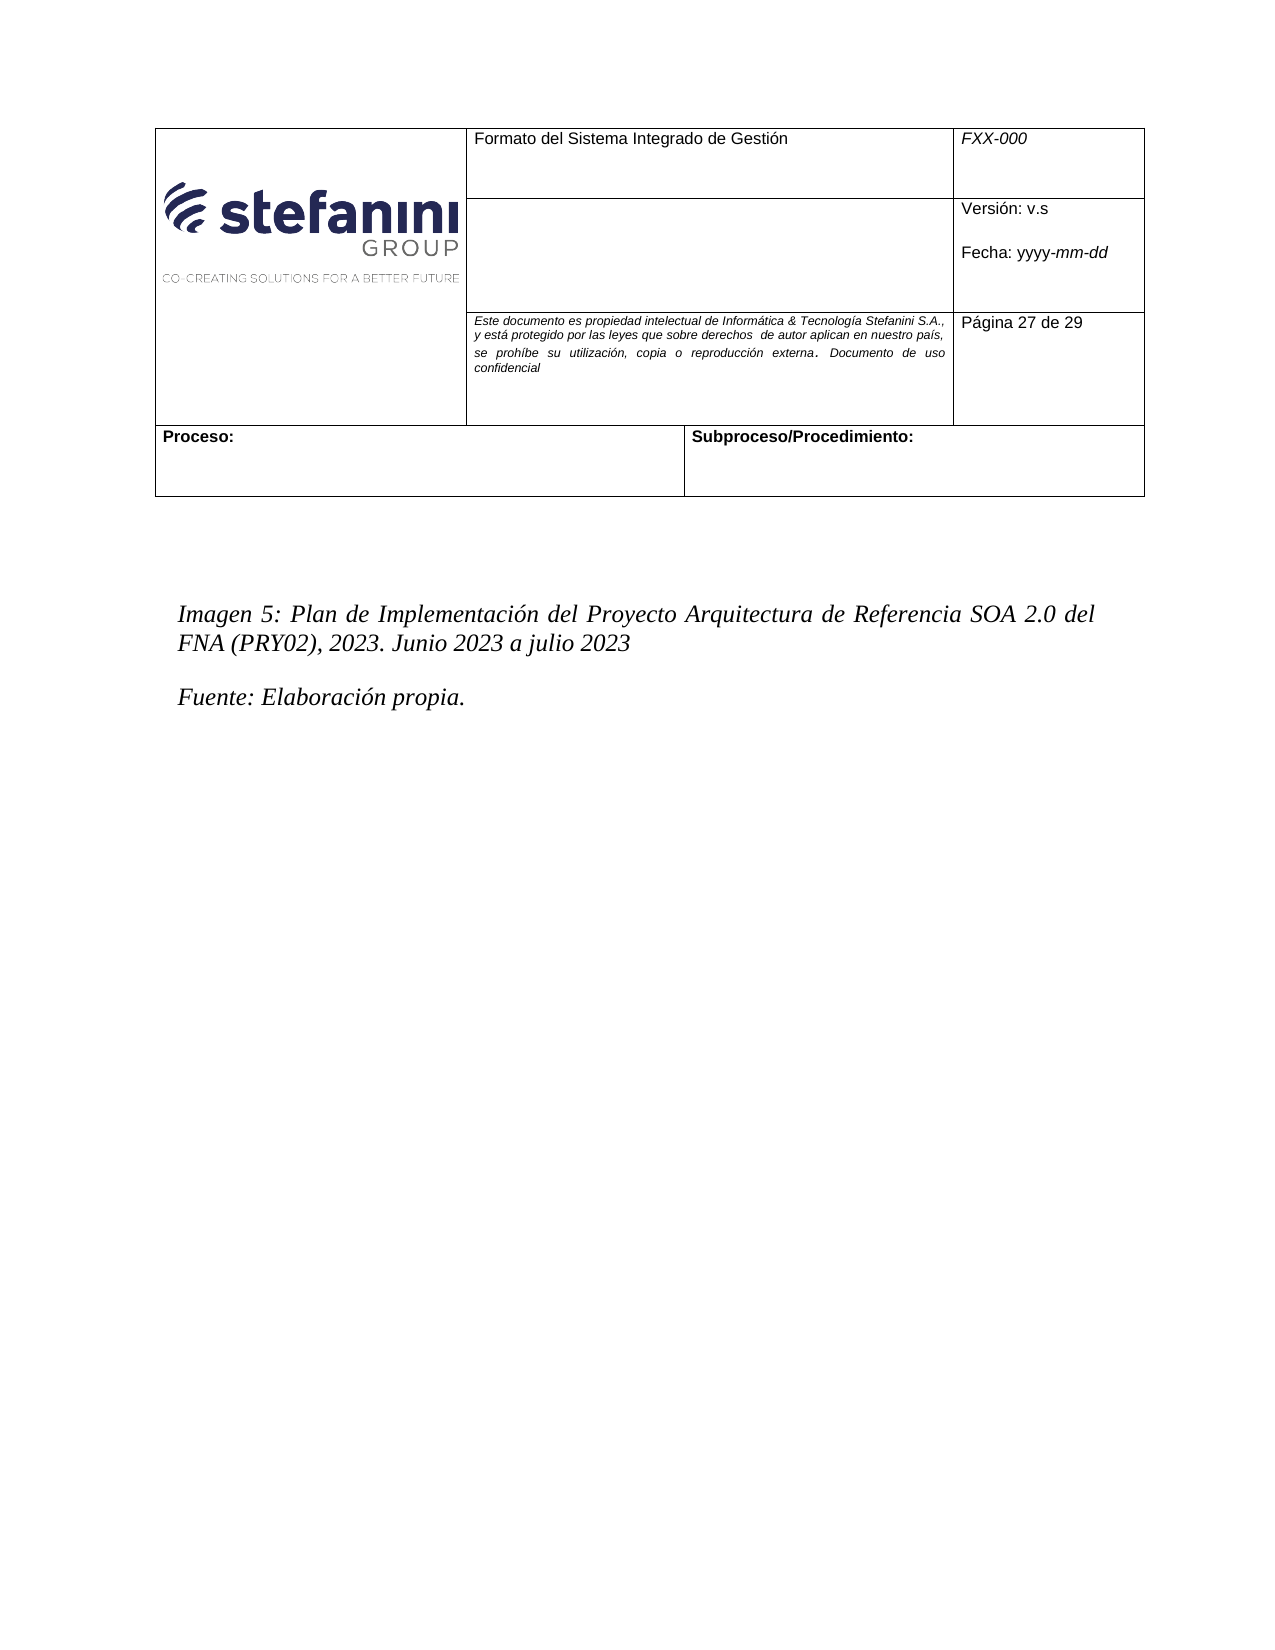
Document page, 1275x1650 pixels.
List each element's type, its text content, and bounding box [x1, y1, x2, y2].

text Fuente: Elaboración propia. [177, 682, 1098, 711]
text Imagen 5: Plan de Implementación del Proyecto Arquitectura de Referencia SOA 2.0 del FNA (PRY02), 2023. Junio 2023 a julio 2023 [177, 599, 1098, 657]
picture [162, 182, 460, 286]
